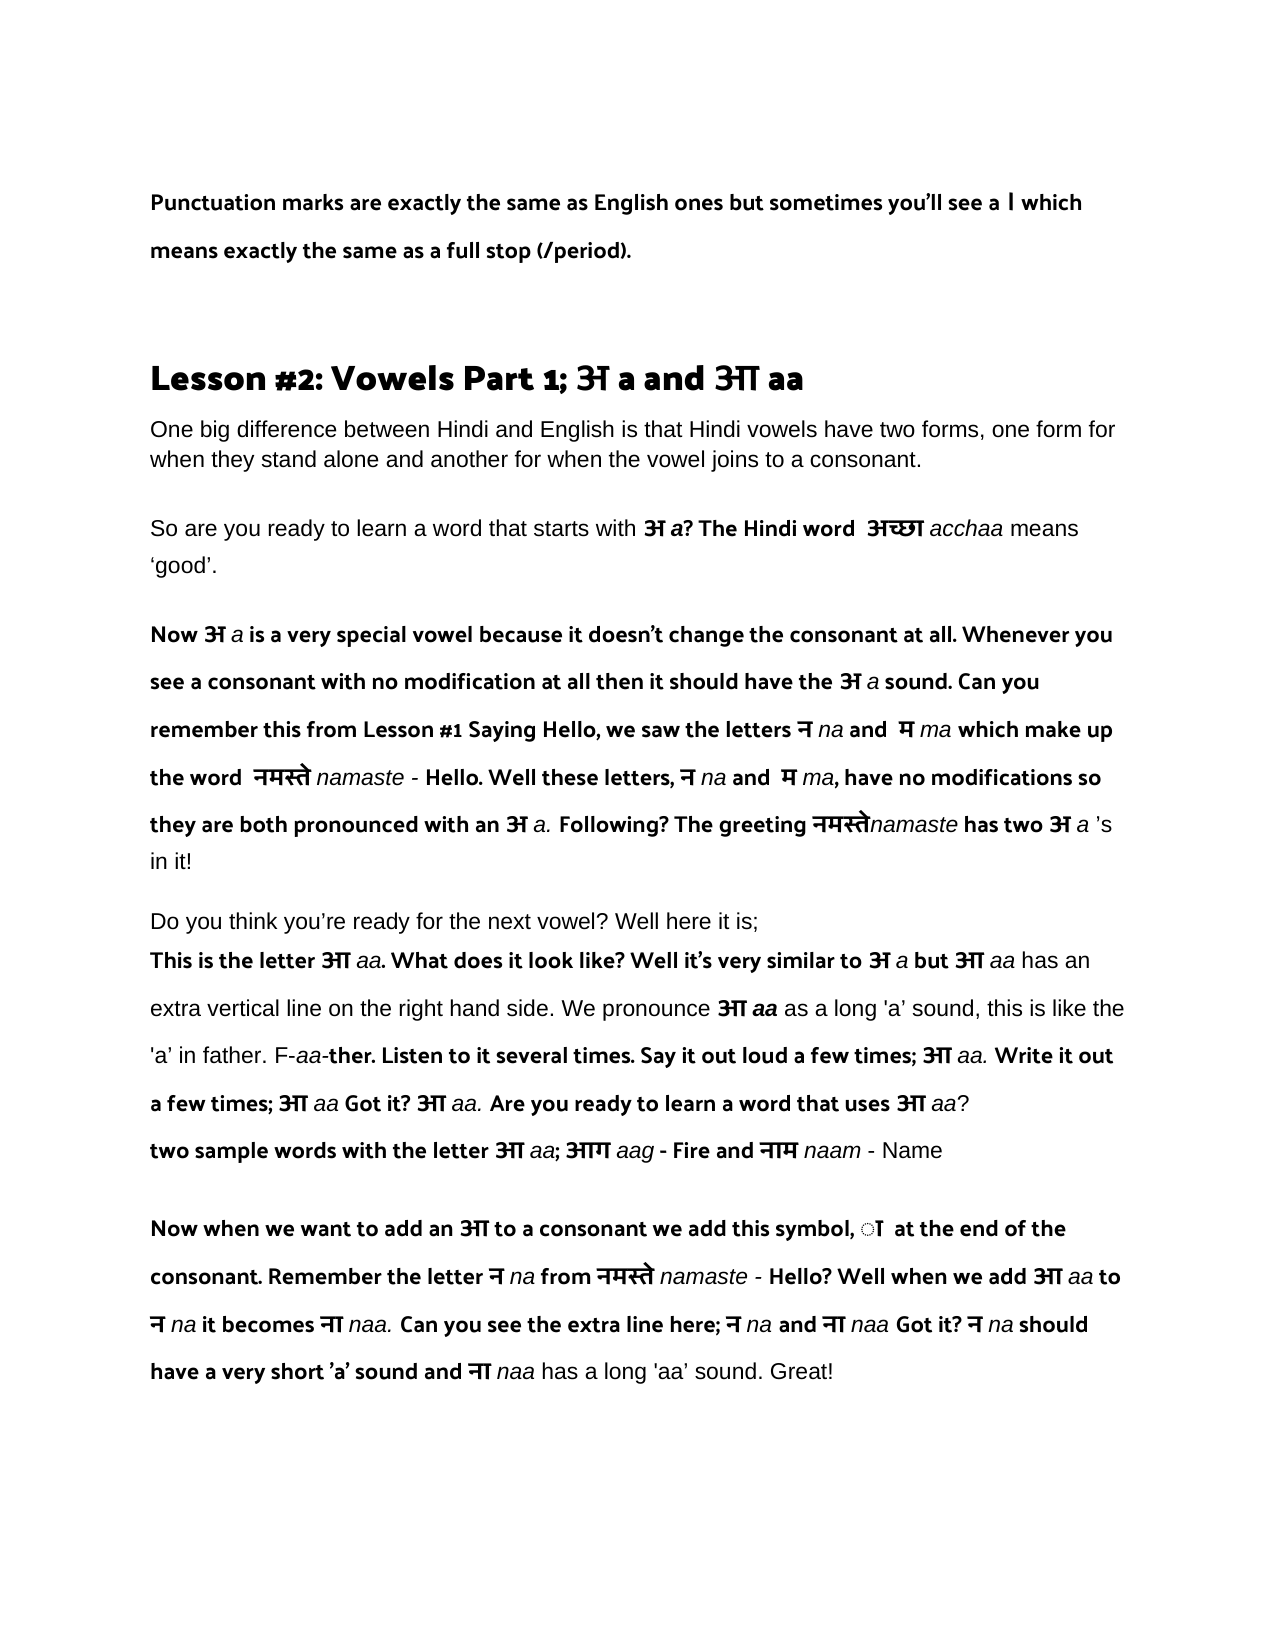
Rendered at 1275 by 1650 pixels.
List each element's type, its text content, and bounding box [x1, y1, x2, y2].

text Do you think you’re ready for the next vowel? Well here it is; [150, 908, 1125, 934]
text Now अ a is a very special vowel because it doesn’t change the consonant at all. Whenever you see a consonant with no modification at all then it should have the अ a sound. Can you remember this from Lesson #1 Saying Hello, we saw the letters न na and म ma which make up the word नमस्ते namaste - Hello. Well these letters, न na and म ma, have no modifications so they are both pronounced with an अ a. Following? The greeting नमस्तेnamaste has two अ a ’s in it! [150, 612, 1125, 874]
subtitle Lesson #2: Vowels Part 1; अ a and आ aa [150, 343, 1125, 407]
text Now when we want to add an आ to a consonant we add this symbol, ा at the end of the consonant. Remember the letter न na from नमस्ते namaste - Hello? Well when we add आ aa to न na it becomes ना naa. Can you see the extra line here; न na and ना naa Got it? न na should have a very short 'a’ sound and ना naa has a long 'aa’ sound. Great! [150, 1207, 1125, 1391]
text This is the letter आ aa. What does it look like? Well it’s very similar to अ a but आ aa has an extra vertical line on the right hand side. We pronounce आ aa as a long 'a’ sound, this is like the 'a’ in father. F-aa-ther. Listen to it several times. Say it out loud a few times; आ aa. Write it out a few times; आ aa Got it? आ aa. Are you ready to learn a word that uses आ aa? [150, 938, 1125, 1123]
text Punctuation marks are exactly the same as English ones but sometimes you’ll see a । which means exactly the same as a full stop (/period). [150, 180, 1125, 269]
text One big difference between Hindi and English is that Hindi vowels have two forms, one form for when they stand alone and another for when the vowel joins to a consonant. [150, 416, 1125, 472]
text two sample words with the letter आ aa; आग aag - Fire and नाम naam - Name [150, 1129, 1125, 1170]
text So are you ready to learn a word that starts with अ a? The Hindi word अच्छा acchaa means ‘good’. [150, 506, 1125, 578]
